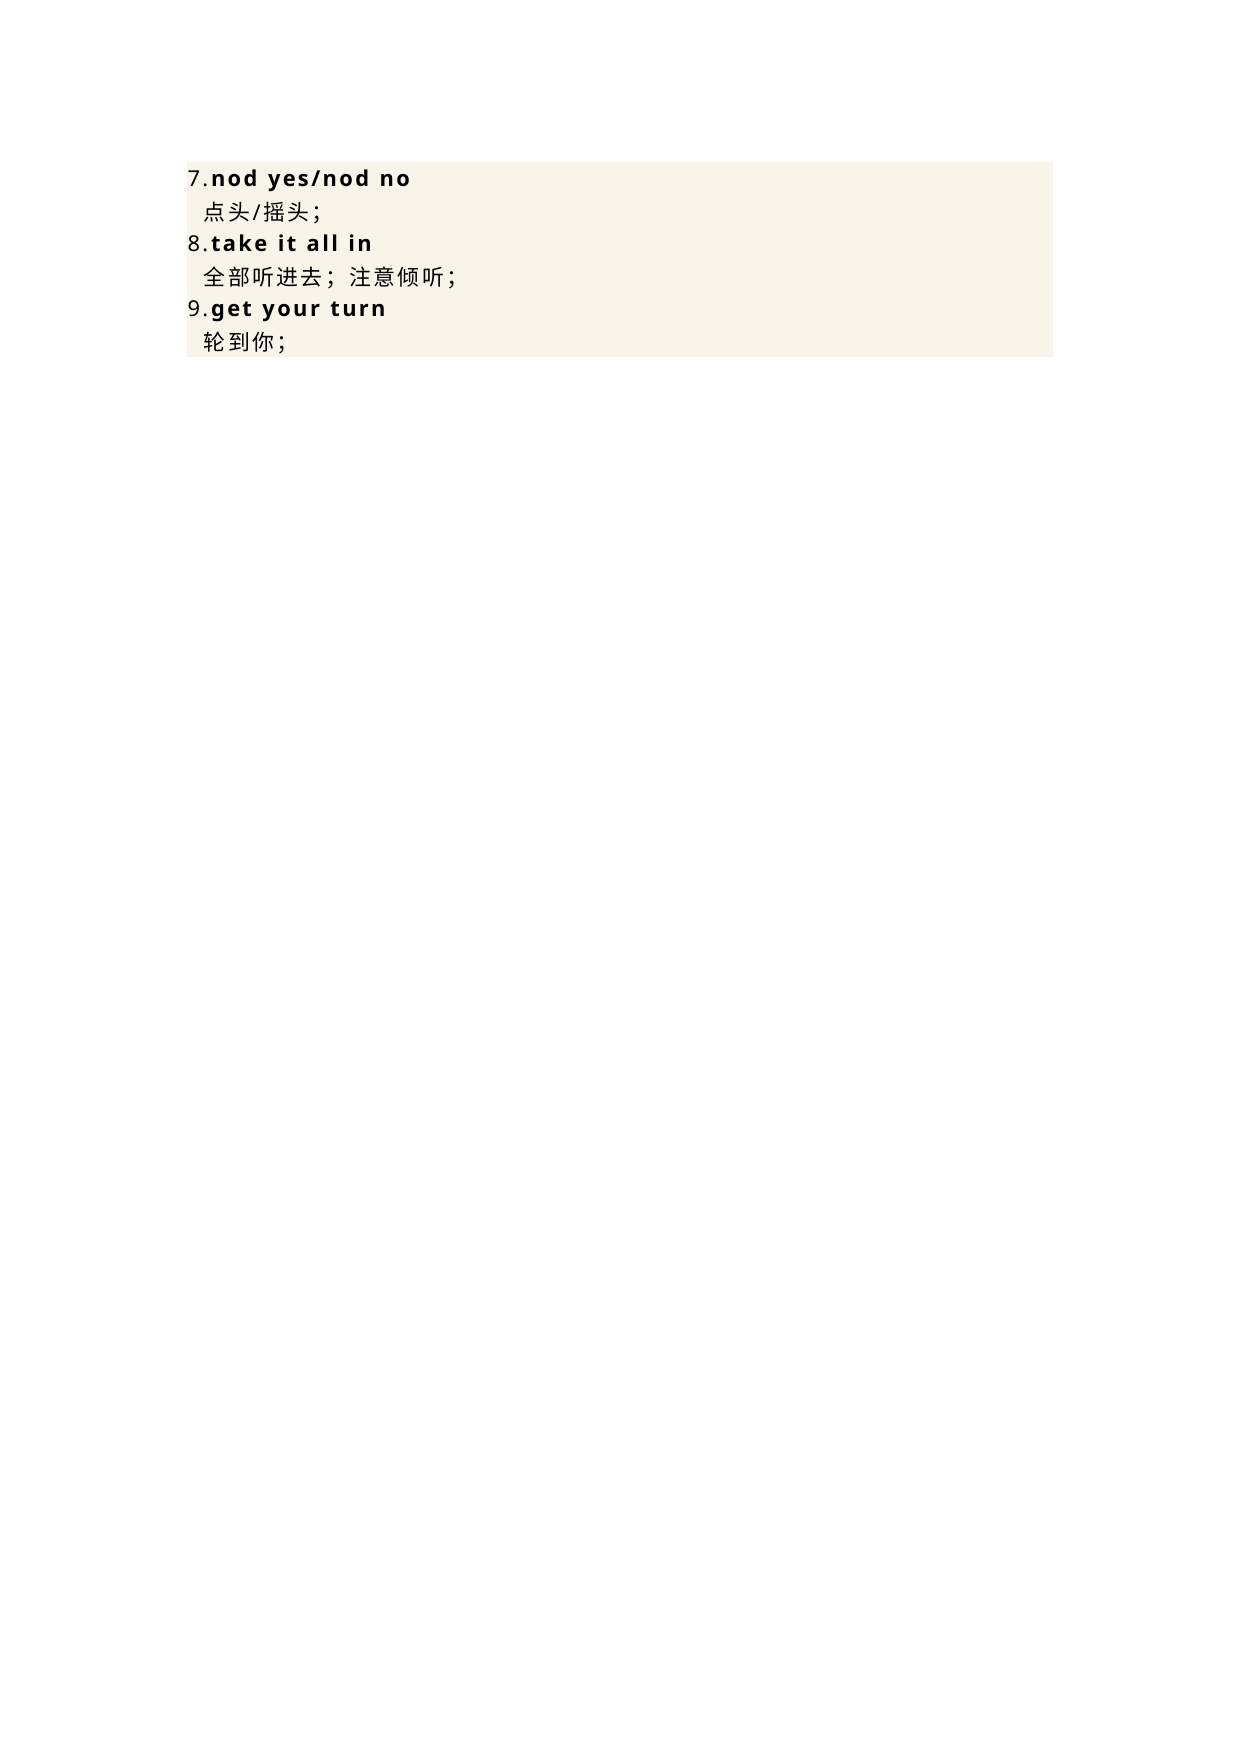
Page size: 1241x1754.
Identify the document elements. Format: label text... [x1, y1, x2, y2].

text 全部听进去；注意倾听； [187, 259, 1053, 292]
text 点头/摇头； [187, 194, 1053, 227]
text 7.nod yes/nod no [187, 162, 1053, 194]
text 9.get your turn [187, 292, 1053, 324]
text 轮到你； [187, 324, 1053, 357]
text 8.take it all in [187, 227, 1053, 259]
